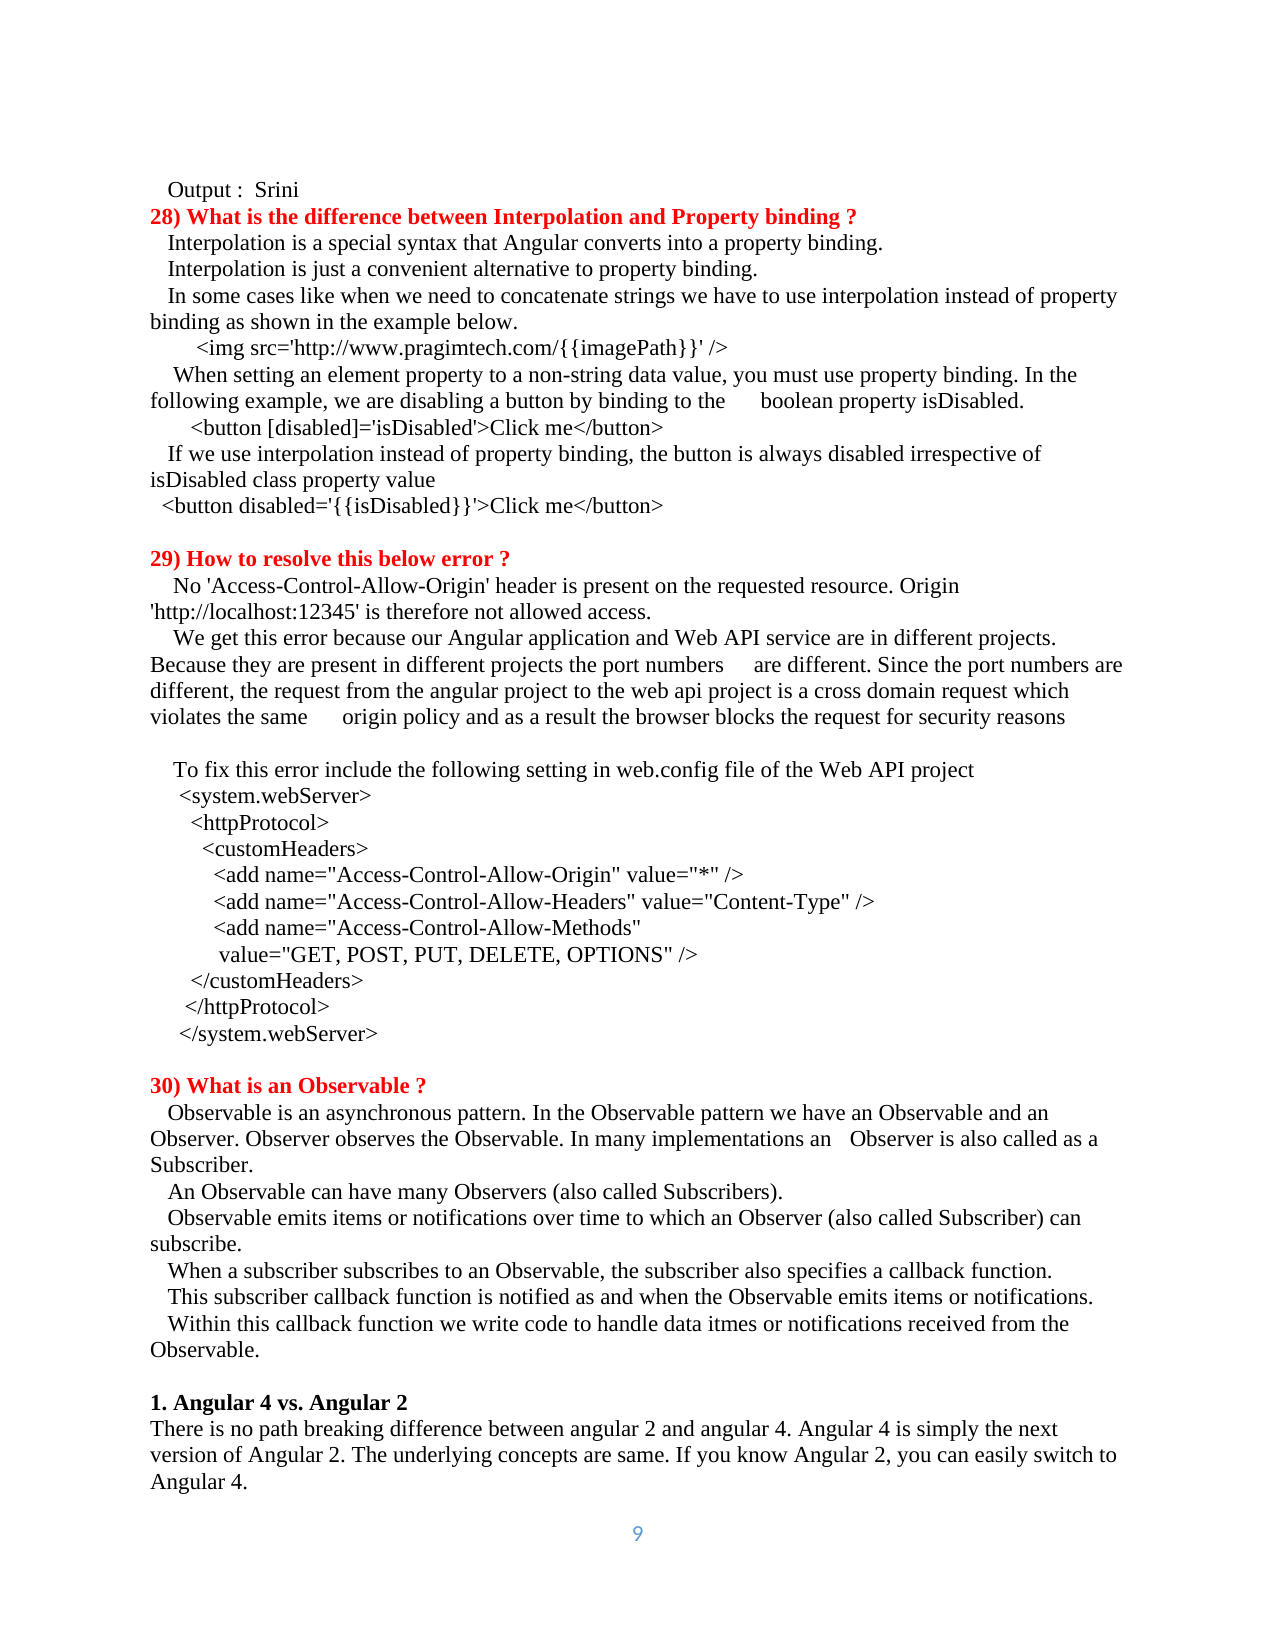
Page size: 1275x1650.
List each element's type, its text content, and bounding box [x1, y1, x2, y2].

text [150, 1415, 1125, 1494]
text 28) What is the difference between Interpolation and Property binding ? Interpolation is a special syntax that Angular converts into a property binding. Interpolation is just a convenient alternative to property binding. In some cases like when we need to concatenate strings we have to use interpolation instead of property binding as shown in the example below. <img src='http://www.pragimtech.com/{{imagePath}}' /> When setting an element property to a non-string data value, you must use property binding. In the following example, we are disabling a button by binding to the boolean property isDisabled. <button [disabled]='isDisabled'>Click me</button> If we use interpolation instead of property binding, the button is always disabled irrespective of isDisabled class property value <button disabled='{{isDisabled}}'>Click me</button> 29) How to resolve this below error ? No 'Access-Control-Allow-Origin' header is present on the requested resource. Origin 'http://localhost:12345' is therefore not allowed access. We get this error because our Angular application and Web API service are in different projects. Because they are present in different projects the port numbers are different. Since the port numbers are different, the request from the angular project to the web api project is a cross domain request which violates the same origin policy and as a result the browser blocks the request for security reasons To fix this error include the following setting in web.config file of the Web API project <system.webServer> <httpProtocol> <customHeaders> <add name="Access-Control-Allow-Origin" value="*" /> <add name="Access-Control-Allow-Headers" value="Content-Type" /> <add name="Access-Control-Allow-Methods" value="GET, POST, PUT, DELETE, OPTIONS" /> </customHeaders> </httpProtocol> </system.webServer> 30) What is an Observable ? Observable is an asynchronous pattern. In the Observable pattern we have an Observable and an Observer. Observer observes the Observable. In many implementations an Observer is also called as a Subscriber. An Observable can have many Observers (also called Subscribers). Observable emits items or notifications over time to which an Observer (also called Subscriber) can subscribe. When a subscriber subscribes to an Observable, the subscriber also specifies a callback function. This subscriber callback function is notified as and when the Observable emits items or notifications. Within this callback function we write code to handle data itmes or notifications received from the Observable. [150, 203, 1125, 1362]
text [150, 150, 1125, 203]
subtitle 1. Angular 4 vs. Angular 2 [150, 1389, 1125, 1415]
